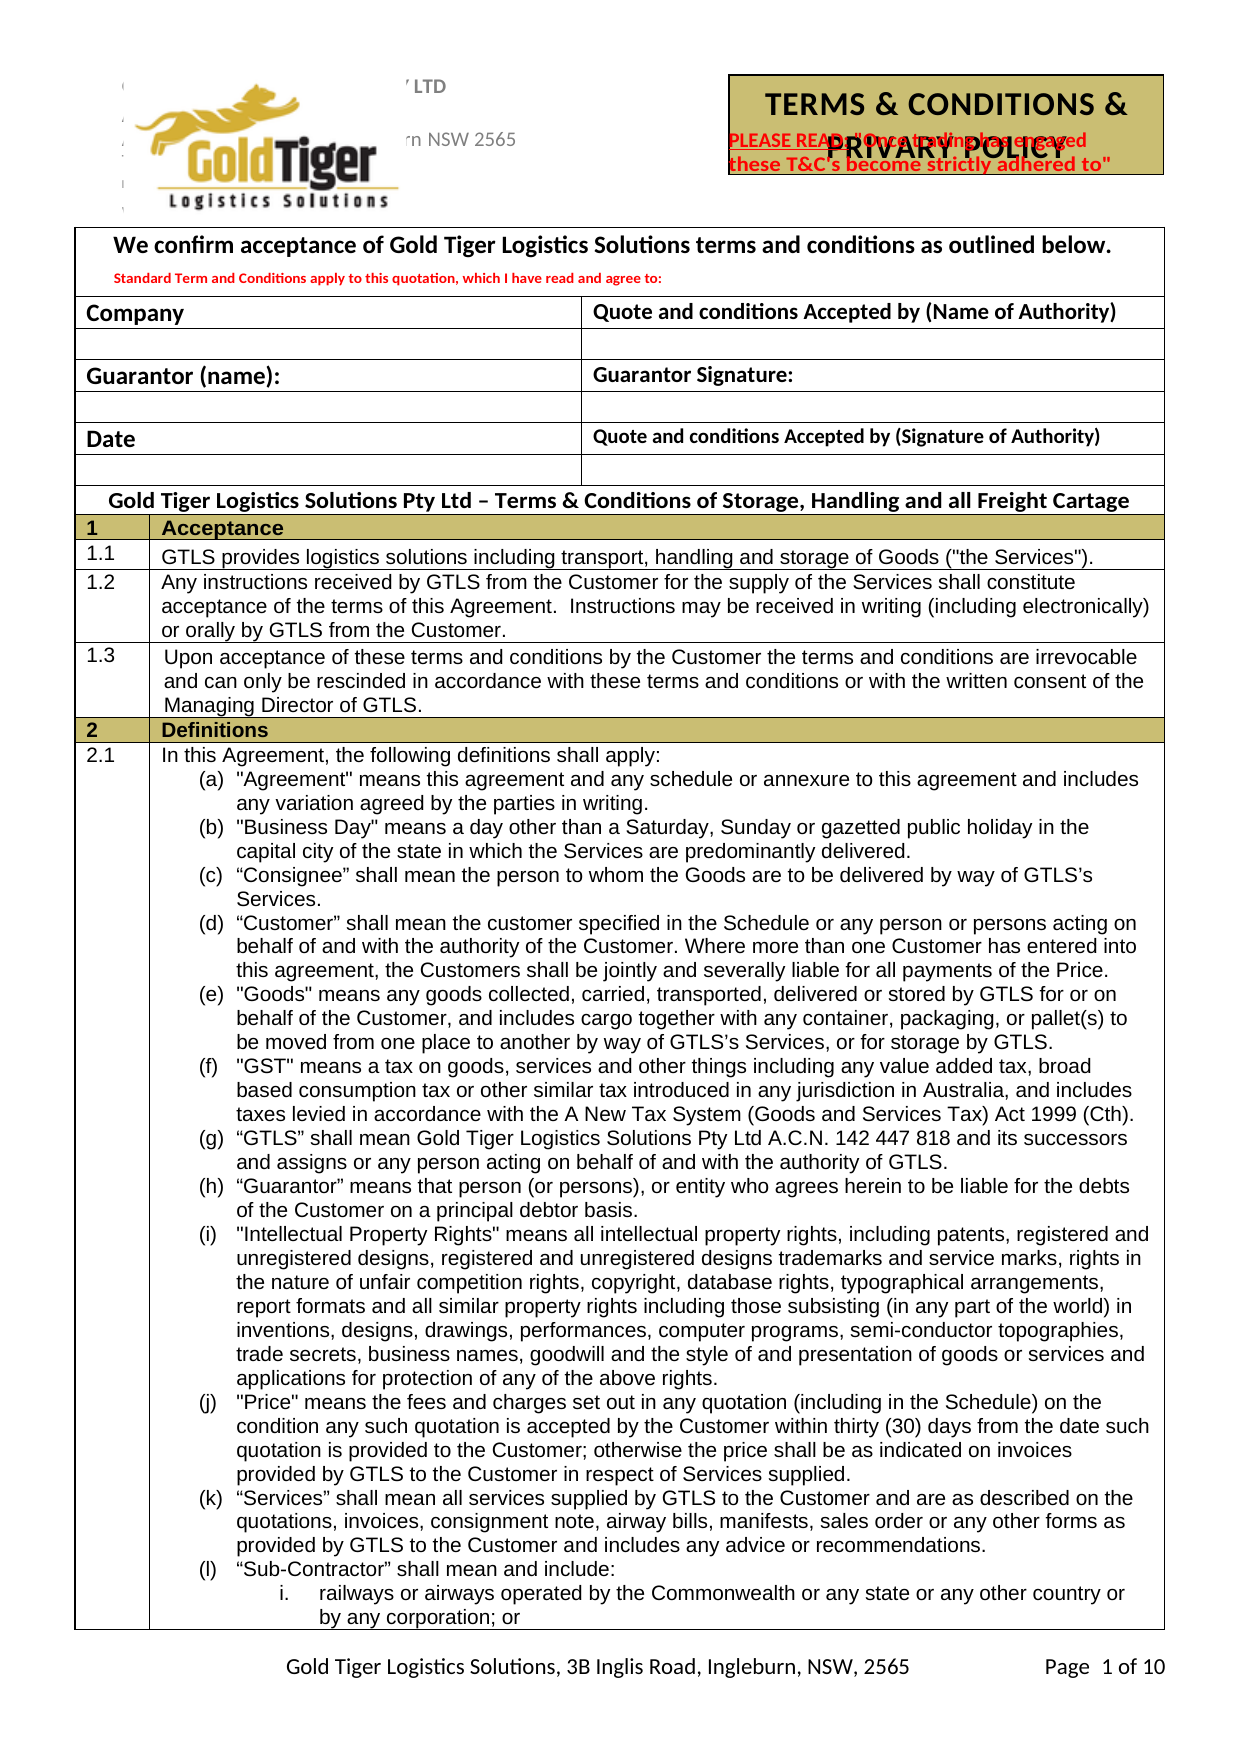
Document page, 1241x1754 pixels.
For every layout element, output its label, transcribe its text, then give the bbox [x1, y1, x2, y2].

table_cell 2 [76, 718, 149, 742]
table_header We confirm acceptance of Gold Tiger Logistics Solutions terms and conditions as outlined below. Standard Term and Conditions apply to this quotation, which I have read and agree to: [76, 228, 1164, 296]
table_cell 1.3 [76, 643, 149, 717]
table_cell 1.2 [76, 570, 149, 642]
table_cell Guarantor Signature: [582, 360, 1164, 391]
table_cell Gold Tiger Logistics Solutions Pty Ltd – Terms & Conditions of Storage, Handling and all Freight Cartage [76, 486, 1164, 514]
table_cell Guarantor (name): [76, 360, 581, 391]
table_cell [76, 455, 581, 485]
table_cell Date [76, 423, 581, 454]
table_cell [582, 455, 1164, 485]
picture [121, 75, 407, 224]
table_cell [76, 392, 581, 422]
table_cell 2.1 [76, 743, 149, 1629]
table_cell Quote and conditions Accepted by (Signature of Authority) [582, 423, 1164, 454]
table_cell 1 [76, 515, 149, 539]
table_cell [76, 329, 581, 359]
table_cell [582, 329, 1164, 359]
table_cell Acceptance [150, 515, 1164, 539]
table_cell Company [76, 297, 581, 327]
table_cell Definitions [150, 718, 1164, 742]
table_cell 1.1 [76, 540, 149, 569]
table_cell Any instructions received by GTLS from the Customer for the supply of the Services shall constitute acceptance of the terms of this Agreement. Instructions may be received in writing (including electronically) or orally by GTLS from the Customer. [150, 570, 1164, 642]
table_cell Quote and conditions Accepted by (Name of Authority) [582, 297, 1164, 327]
table_cell Upon acceptance of these terms and conditions by the Customer the terms and conditions are irrevocable and can only be rescinded in accordance with these terms and conditions or with the written consent of the Managing Director of GTLS. [150, 643, 1164, 717]
table_cell [582, 392, 1164, 422]
table_cell GTLS provides logistics solutions including transport, handling and storage of Goods ("the Services"). [150, 540, 1164, 569]
